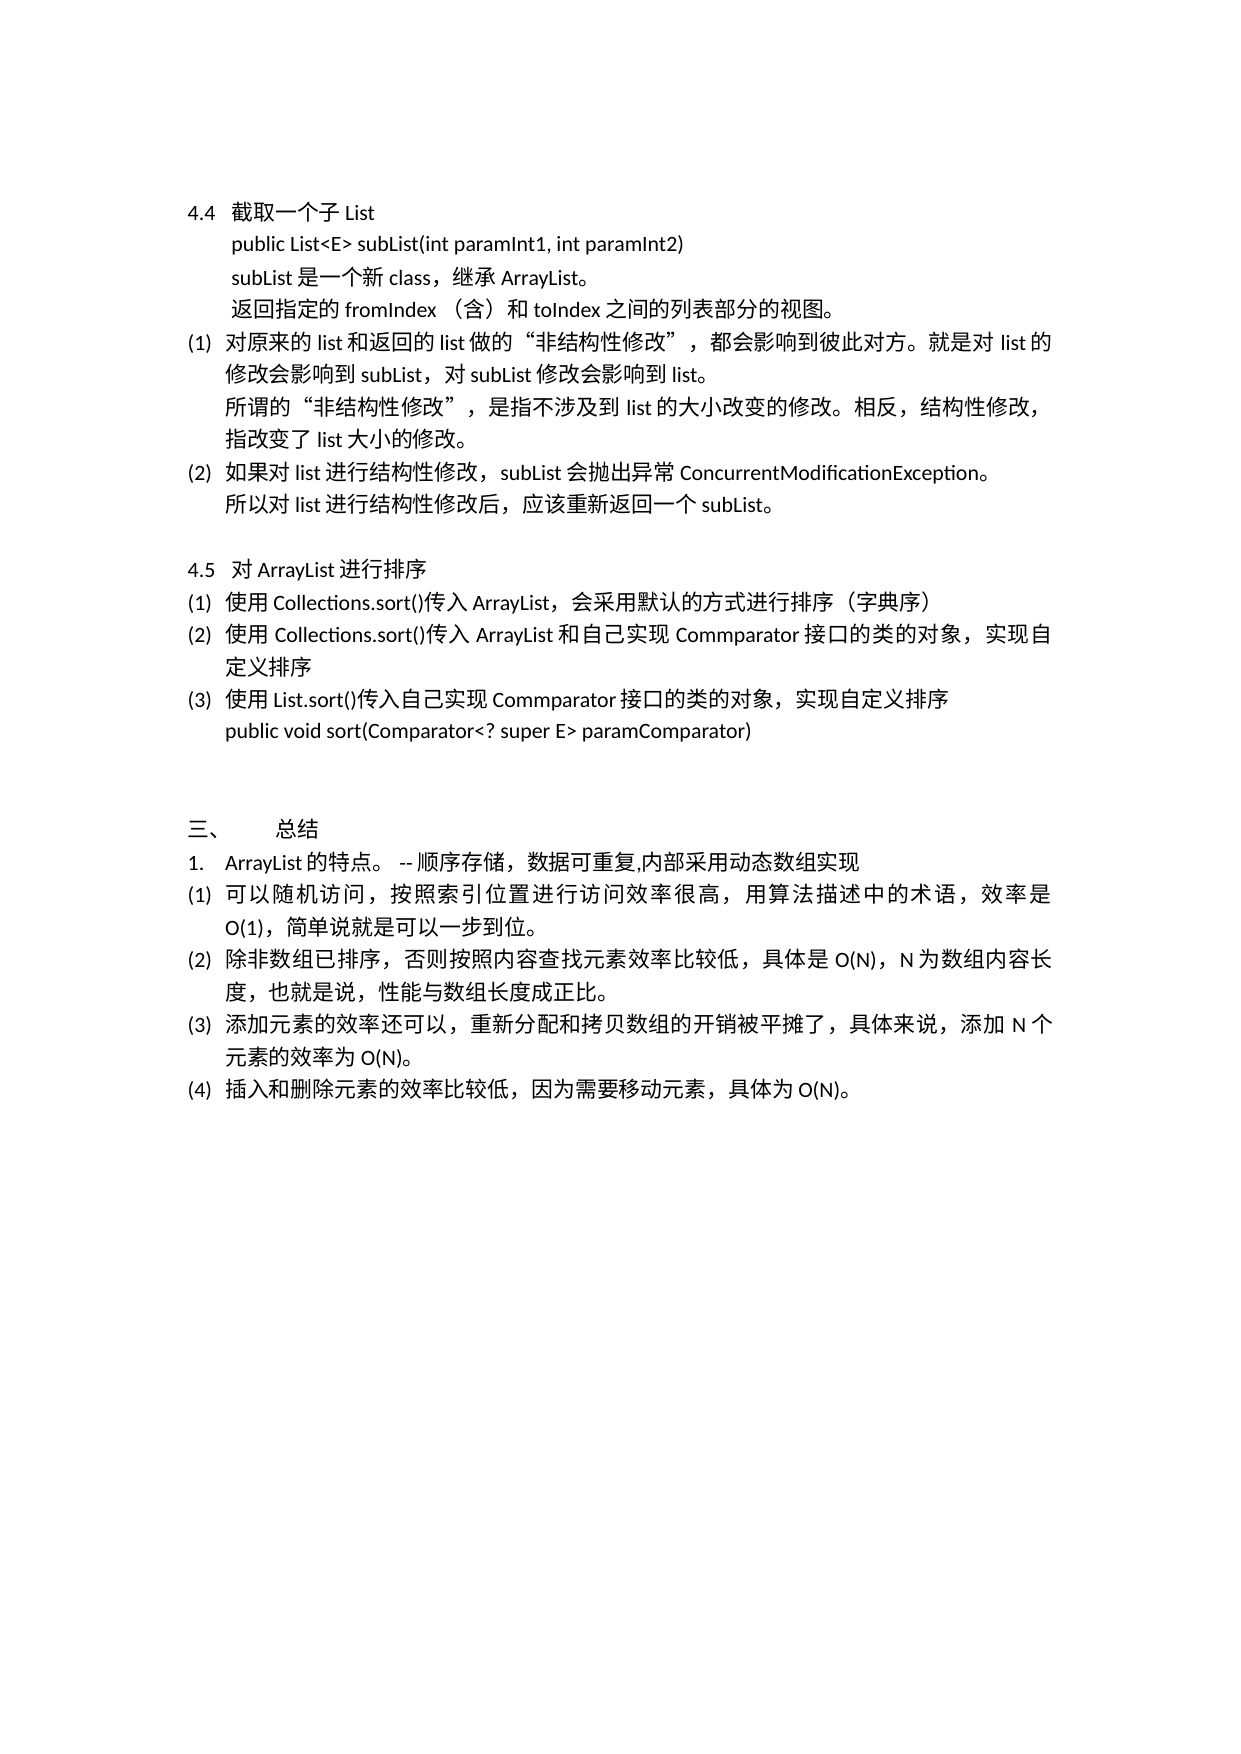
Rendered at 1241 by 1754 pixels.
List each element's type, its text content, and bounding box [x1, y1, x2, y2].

list 除非数组已排序，否则按照内容查找元素效率比较低，具体是O(N)，N为数组内容长度，也就是说，性能与数组长度成正比。 [187, 942, 1053, 1007]
list 对ArrayList进行排序 [187, 552, 1053, 584]
list 所以对list进行结构性修改后，应该重新返回一个subList。 [225, 487, 1053, 519]
list 添加元素的效率还可以，重新分配和拷贝数组的开销被平摊了，具体来说，添加N个元素的效率为O(N)。 [187, 1007, 1053, 1072]
list 插入和删除元素的效率比较低，因为需要移动元素，具体为O(N)。 [187, 1072, 1053, 1104]
list ArrayList的特点。 -- 顺序存储，数据可重复,内部采用动态数组实现 [187, 844, 1053, 877]
list 对原来的list和返回的list做的“非结构性修改”，都会影响到彼此对方。就是对list的修改会影响到subList，对subList修改会影响到list。 [187, 324, 1053, 389]
list 可以随机访问，按照索引位置进行访问效率很高，用算法描述中的术语，效率是O(1)，简单说就是可以一步到位。 [187, 877, 1053, 942]
list 使用List.sort()传入自己实现Commparator接口的类的对象，实现自定义排序 [187, 682, 1053, 714]
text subList是一个新class，继承ArrayList。 [231, 259, 1053, 292]
list public void sort(Comparator<? super E> paramComparator) [225, 714, 1053, 747]
list 使用Collections.sort()传入ArrayList和自己实现Commparator接口的类的对象，实现自定义排序 [187, 617, 1053, 682]
list 使用Collections.sort()传入ArrayList，会采用默认的方式进行排序（字典序） [187, 584, 1053, 617]
text public List<E> subList(int paramInt1, int paramInt2) [231, 227, 1053, 259]
text 返回指定的fromIndex （含）和toIndex之间的列表部分的视图。 [231, 292, 1053, 324]
list 所谓的“非结构性修改”，是指不涉及到list的大小改变的修改。相反，结构性修改，指改变了list大小的修改。 [225, 389, 1053, 454]
list 如果对list进行结构性修改，subList会抛出异常ConcurrentModificationException。 [187, 454, 1053, 487]
list 截取一个子List [187, 194, 1053, 227]
list 总结 [187, 812, 1053, 844]
